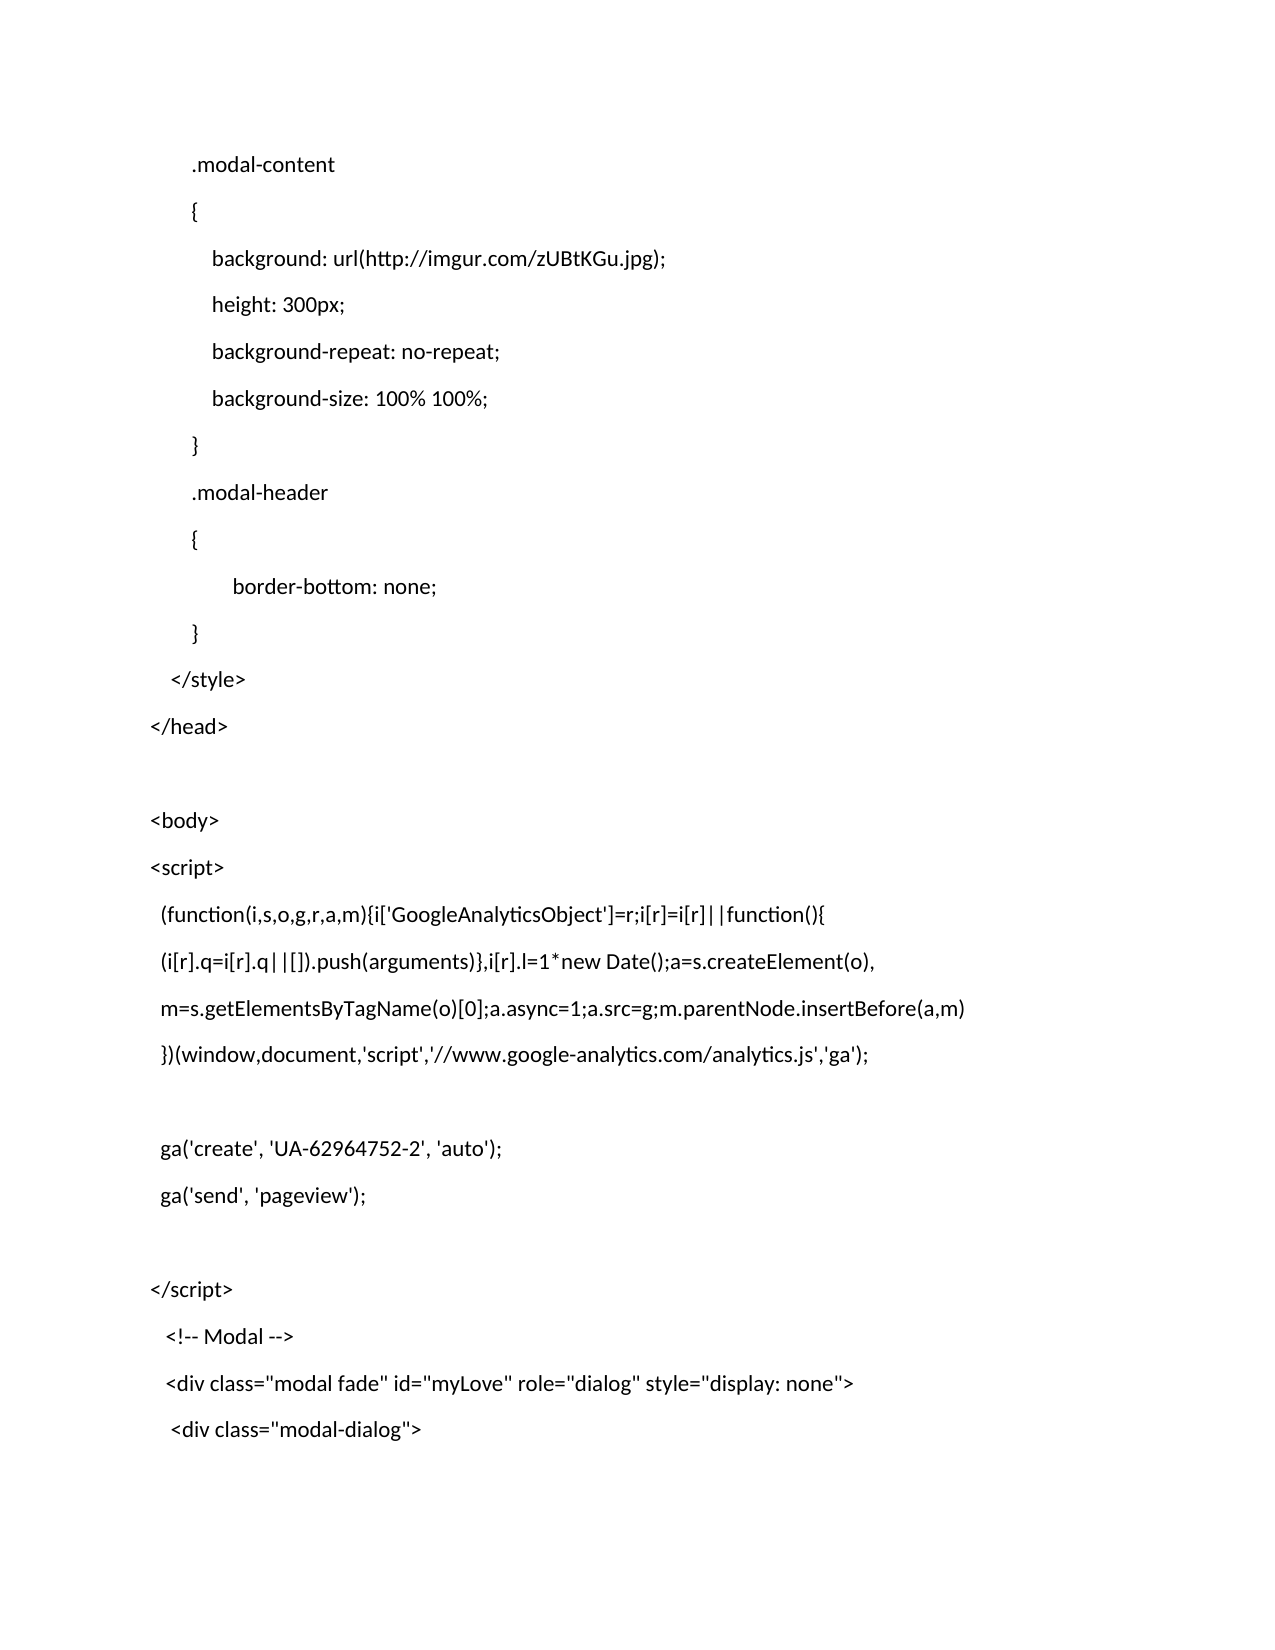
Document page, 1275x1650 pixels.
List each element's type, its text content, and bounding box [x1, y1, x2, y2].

text border-bottom: none; [150, 572, 1125, 600]
text <body> [150, 806, 1125, 834]
text <!-- Modal --> [150, 1322, 1125, 1350]
text (function(i,s,o,g,r,a,m){i['GoogleAnalyticsObject']=r;i[r]=i[r]||function(){ [150, 900, 1125, 928]
text ga('create', 'UA-62964752-2', 'auto'); [150, 1134, 1125, 1162]
text } [150, 431, 1125, 459]
text } [150, 619, 1125, 647]
text })(window,document,'script','//www.google-analytics.com/analytics.js','ga'); [150, 1041, 1125, 1069]
text .modal-content [150, 150, 1125, 178]
text .modal-header [150, 478, 1125, 506]
text </style> [150, 666, 1125, 694]
text background-repeat: no-repeat; [150, 337, 1125, 366]
text m=s.getElementsByTagName(o)[0];a.async=1;a.src=g;m.parentNode.insertBefore(a,m) [150, 994, 1125, 1022]
text background-size: 100% 100%; [150, 384, 1125, 412]
text </script> [150, 1275, 1125, 1303]
text (i[r].q=i[r].q||[]).push(arguments)},i[r].l=1*new Date();a=s.createElement(o), [150, 947, 1125, 975]
text <script> [150, 853, 1125, 881]
text <div class="modal fade" id="myLove" role="dialog" style="display: none"> [150, 1369, 1125, 1397]
text background: url(http://imgur.com/zUBtKGu.jpg); [150, 244, 1125, 272]
text </head> [150, 712, 1125, 741]
text <div class="modal-dialog"> [150, 1416, 1125, 1444]
text { [150, 525, 1125, 553]
text ga('send', 'pageview'); [150, 1181, 1125, 1209]
text height: 300px; [150, 291, 1125, 319]
text { [150, 197, 1125, 225]
